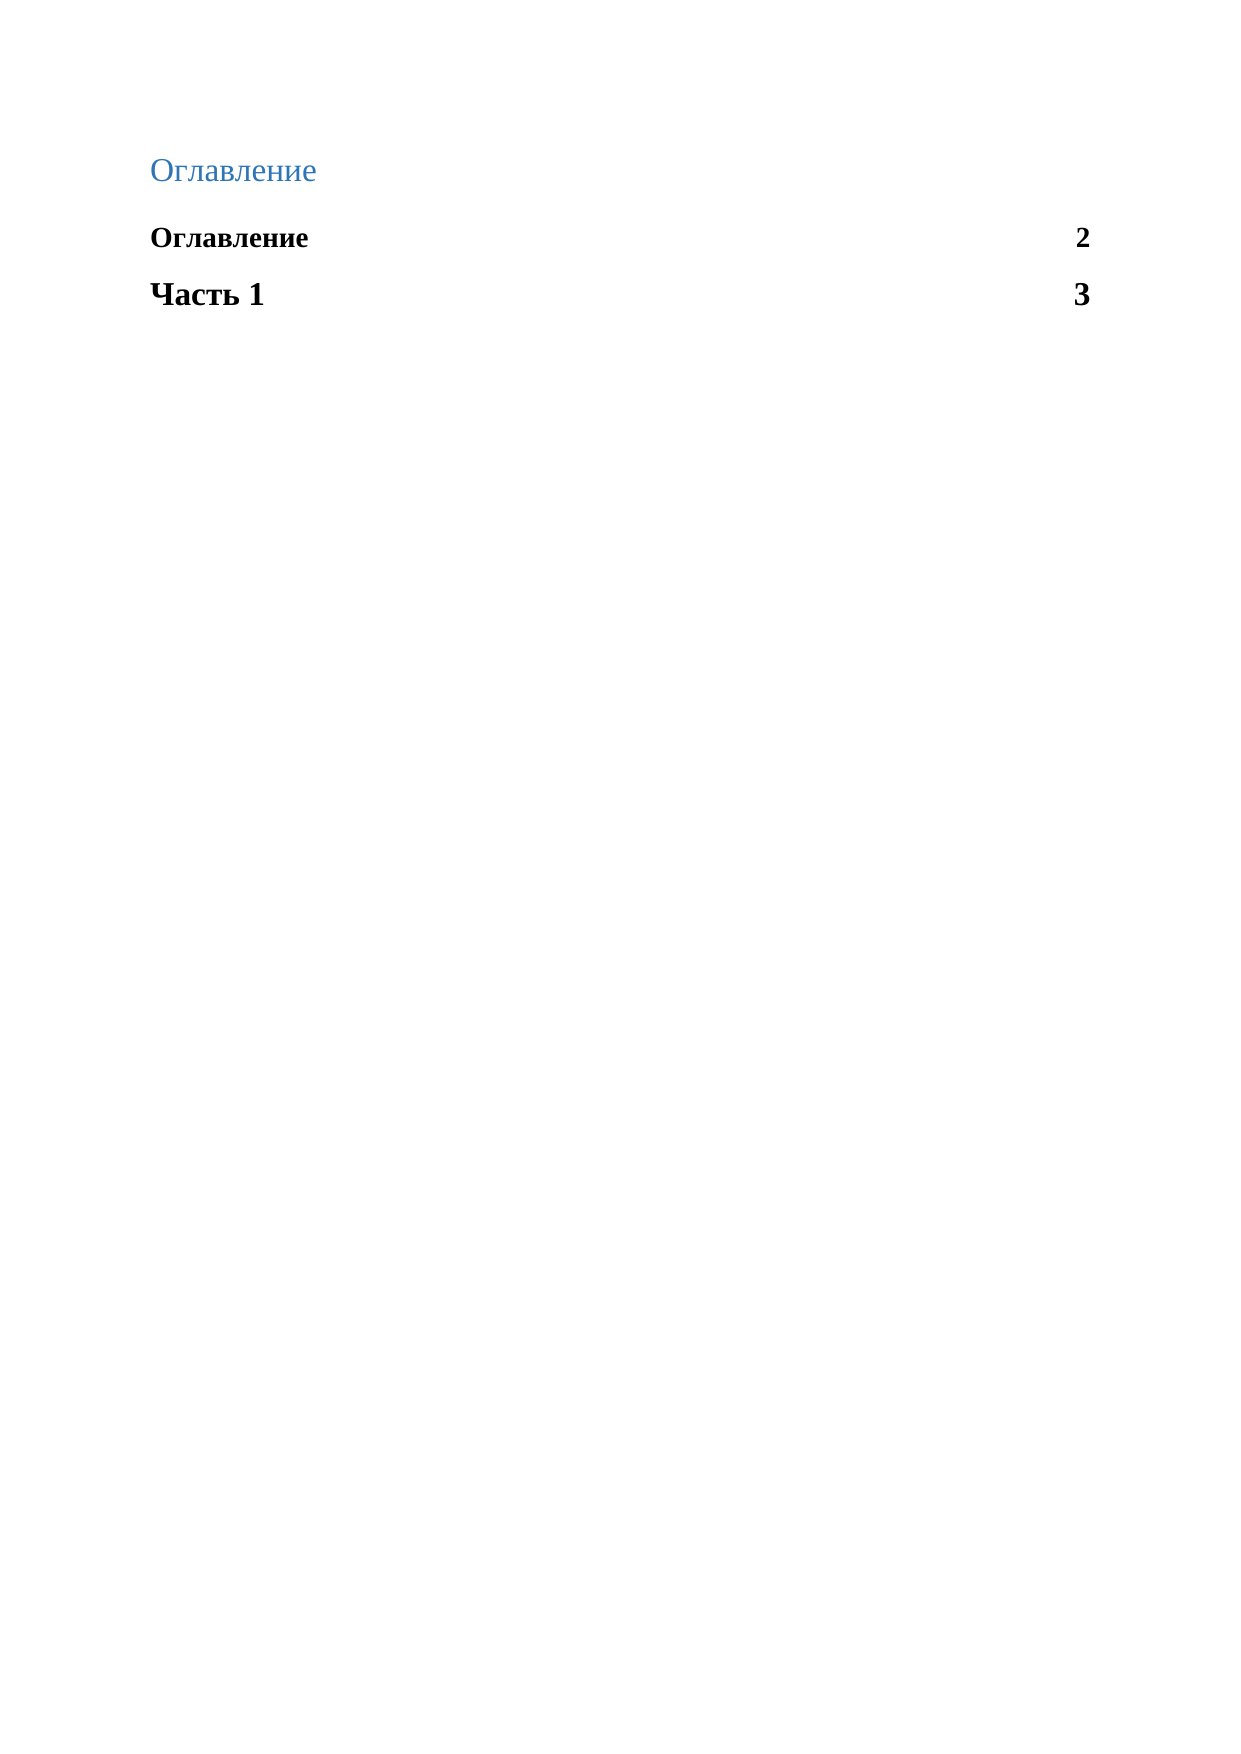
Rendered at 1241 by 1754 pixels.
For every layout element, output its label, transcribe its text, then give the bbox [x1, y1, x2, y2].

subtitle Оглавление [150, 150, 1091, 188]
